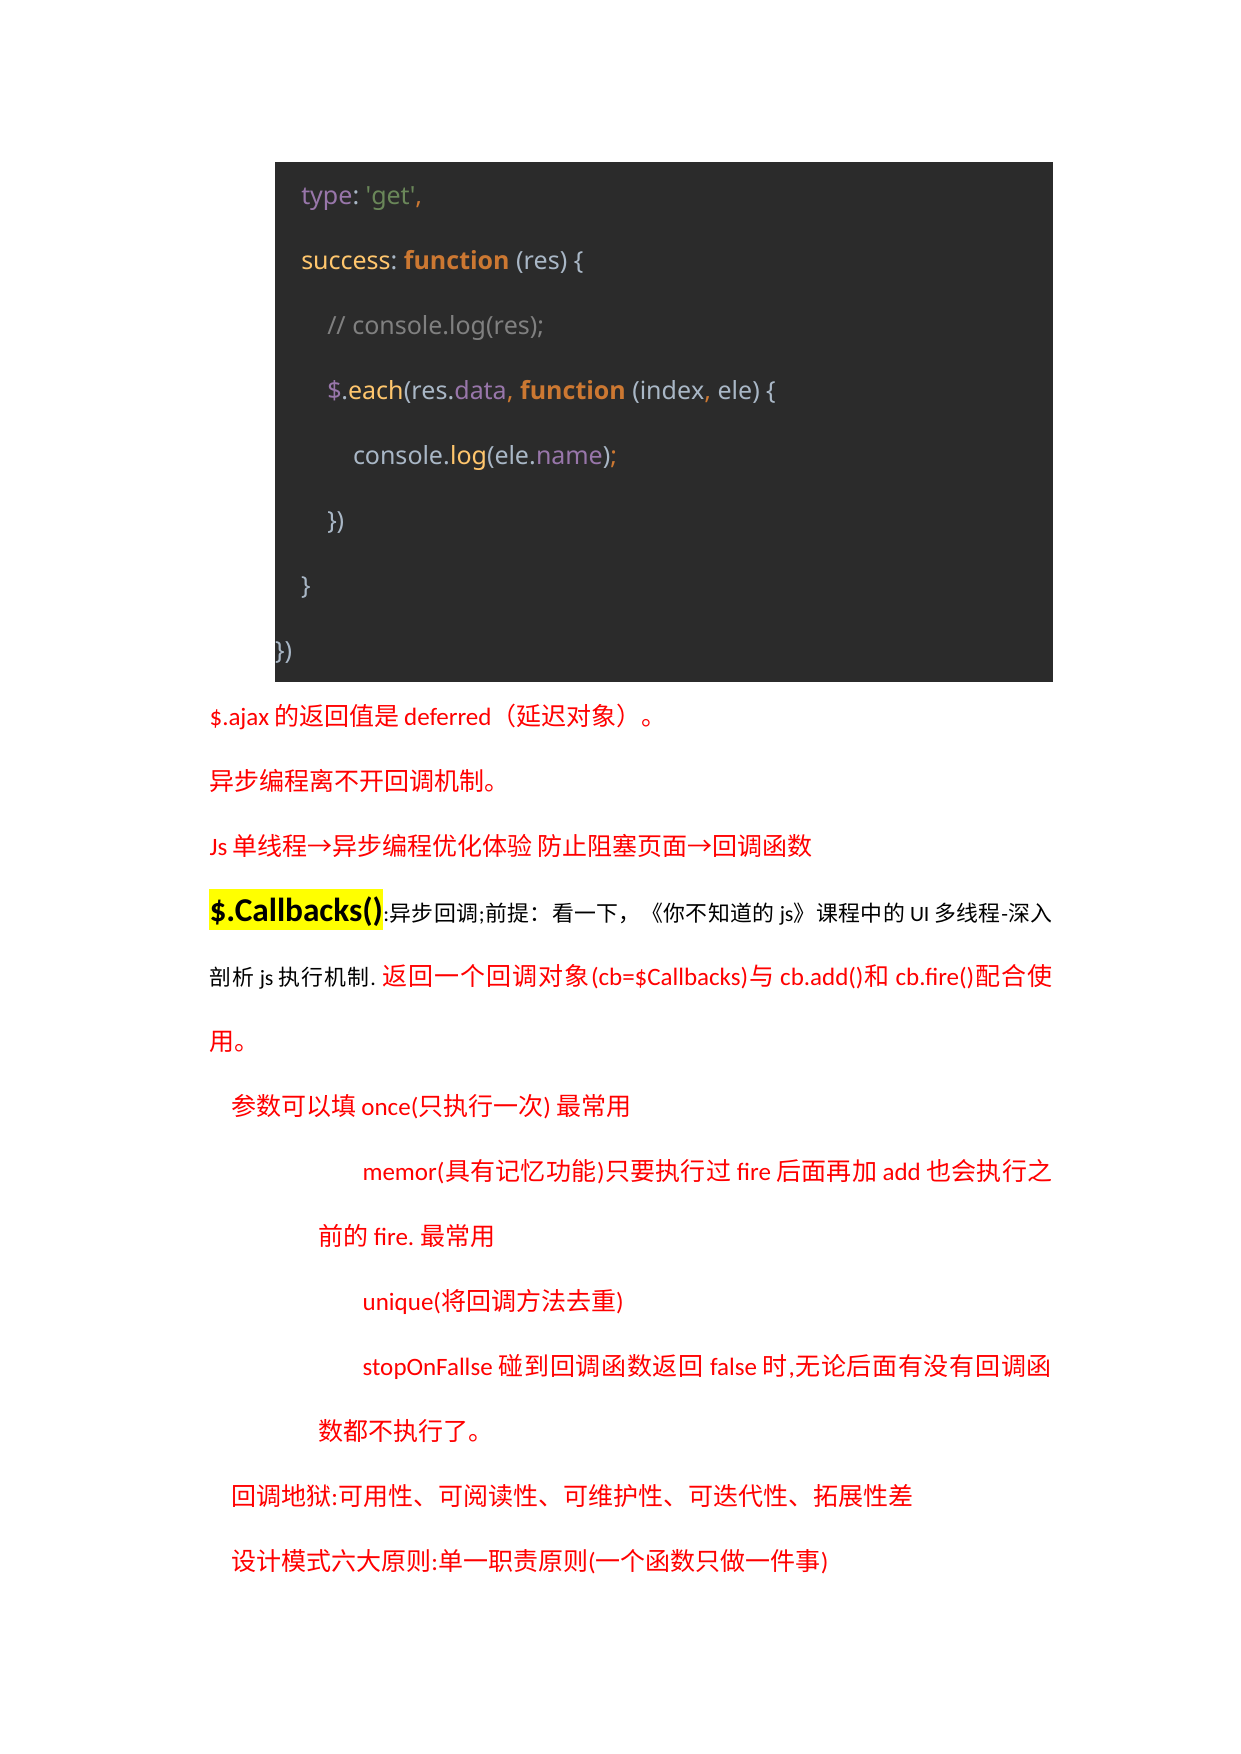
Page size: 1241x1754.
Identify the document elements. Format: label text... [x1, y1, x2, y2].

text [275, 162, 1053, 682]
text memor(具有记忆功能)只要执行过fire后面再加add也会执行之前的fire. 最常用 [319, 1137, 1053, 1267]
text 异步编程离不开回调机制。 [209, 747, 1053, 812]
text unique(将回调方法去重) [319, 1267, 1053, 1332]
text 回调地狱:可用性、可阅读性、可维护性、可迭代性、拓展性差 [187, 1462, 1053, 1527]
text 参数可以填once(只执行一次) 最常用 [209, 1072, 1053, 1137]
text stopOnFallse碰到回调函数返回false时,无论后面有没有回调函数都不执行了。 [319, 1332, 1053, 1462]
text Js单线程→异步编程优化体验 防止阻塞页面→回调函数 [209, 812, 1053, 877]
text $.Callbacks():异步回调;前提：看一下，《你不知道的js》课程中的UI多线程-深入剖析js执行机制. 返回一个回调对象(cb=$Callbacks)与cb.add()和cb.fire()配合使用。 [209, 877, 1053, 1072]
text 设计模式六大原则:单一职责原则(一个函数只做一件事) [187, 1527, 1053, 1592]
text $.ajax的返回值是deferred（延迟对象）。 [209, 682, 1053, 747]
